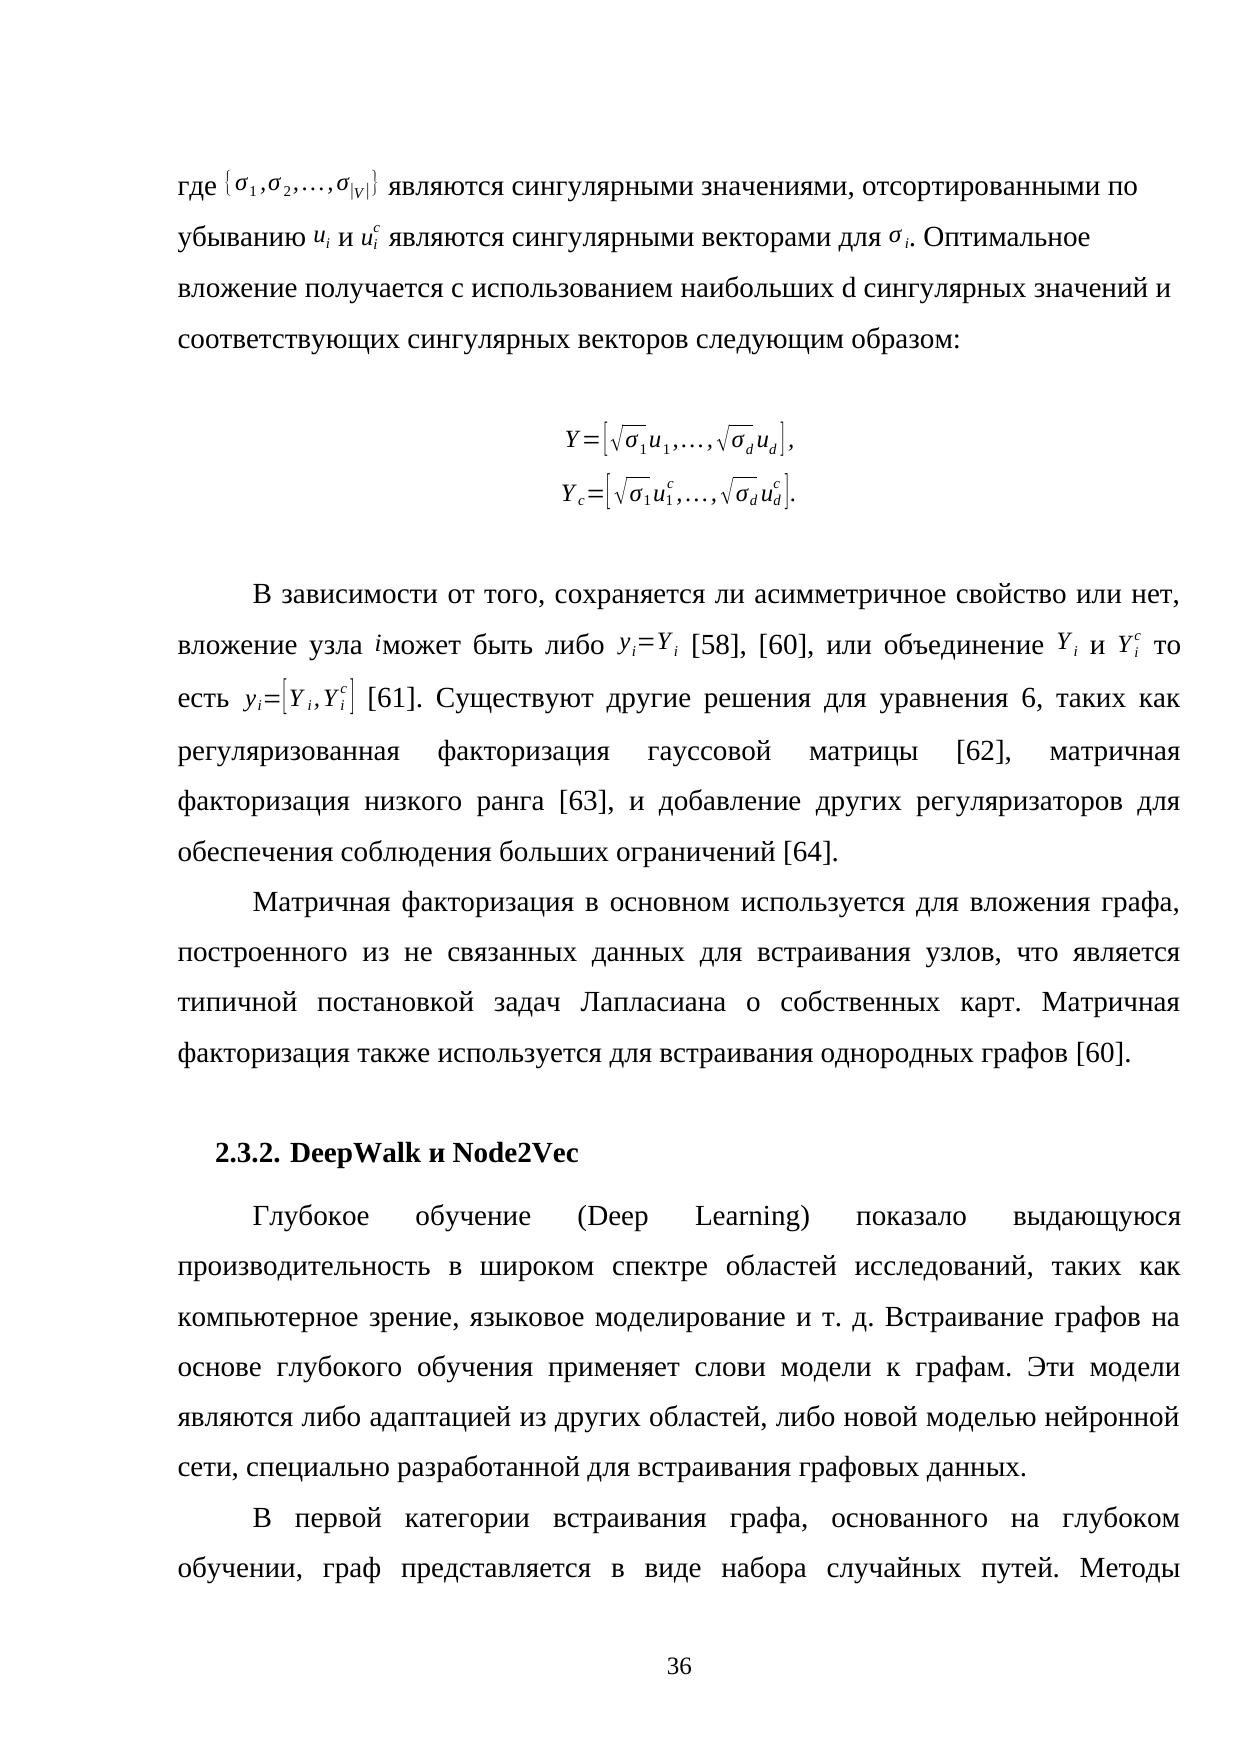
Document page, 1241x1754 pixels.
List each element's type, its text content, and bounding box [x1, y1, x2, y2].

text В зависимости от того, сохраняется ли асимметричное свойство или нет, вложение узла может быть либо [58], [60], или объединение и то есть [61]. Существуют другие решения для уравнения 6, таких как регуляризованная факторизация гауссовой матрицы [62], матричная факторизация низкого ранга [63], и добавление других регуляризаторов для обеспечения соблюдения больших ограничений [64]. [177, 576, 1181, 867]
subtitle DeepWalk и Node2Vec [215, 1135, 1181, 1169]
text Матричная факторизация в основном используется для вложения графа, построенного из не связанных данных для встраивания узлов, что является типичной постановкой задач Лапласиана о собственных карт. Матричная факторизация также используется для встраивания однородных графов [60]. [177, 884, 1181, 1068]
text где являются сингулярными значениями, отсортированными по убыванию и являются сингулярными векторами для . Оптимальное вложение получается с использованием наибольших d сингулярных значений и соответствующих сингулярных векторов следующим образом: [177, 168, 1181, 354]
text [177, 1500, 1181, 1584]
text Глубокое обучение (Deep Learning) показало выдающуюся производительность в широком спектре областей исследований, таких как компьютерное зрение, языковое моделирование и т. д. Встраивание графов на основе глубокого обучения применяет слови модели к графам. Эти модели являются либо адаптацией из других областей, либо новой моделью нейронной сети, специально разработанной для встраивания графовых данных. [177, 1198, 1181, 1483]
